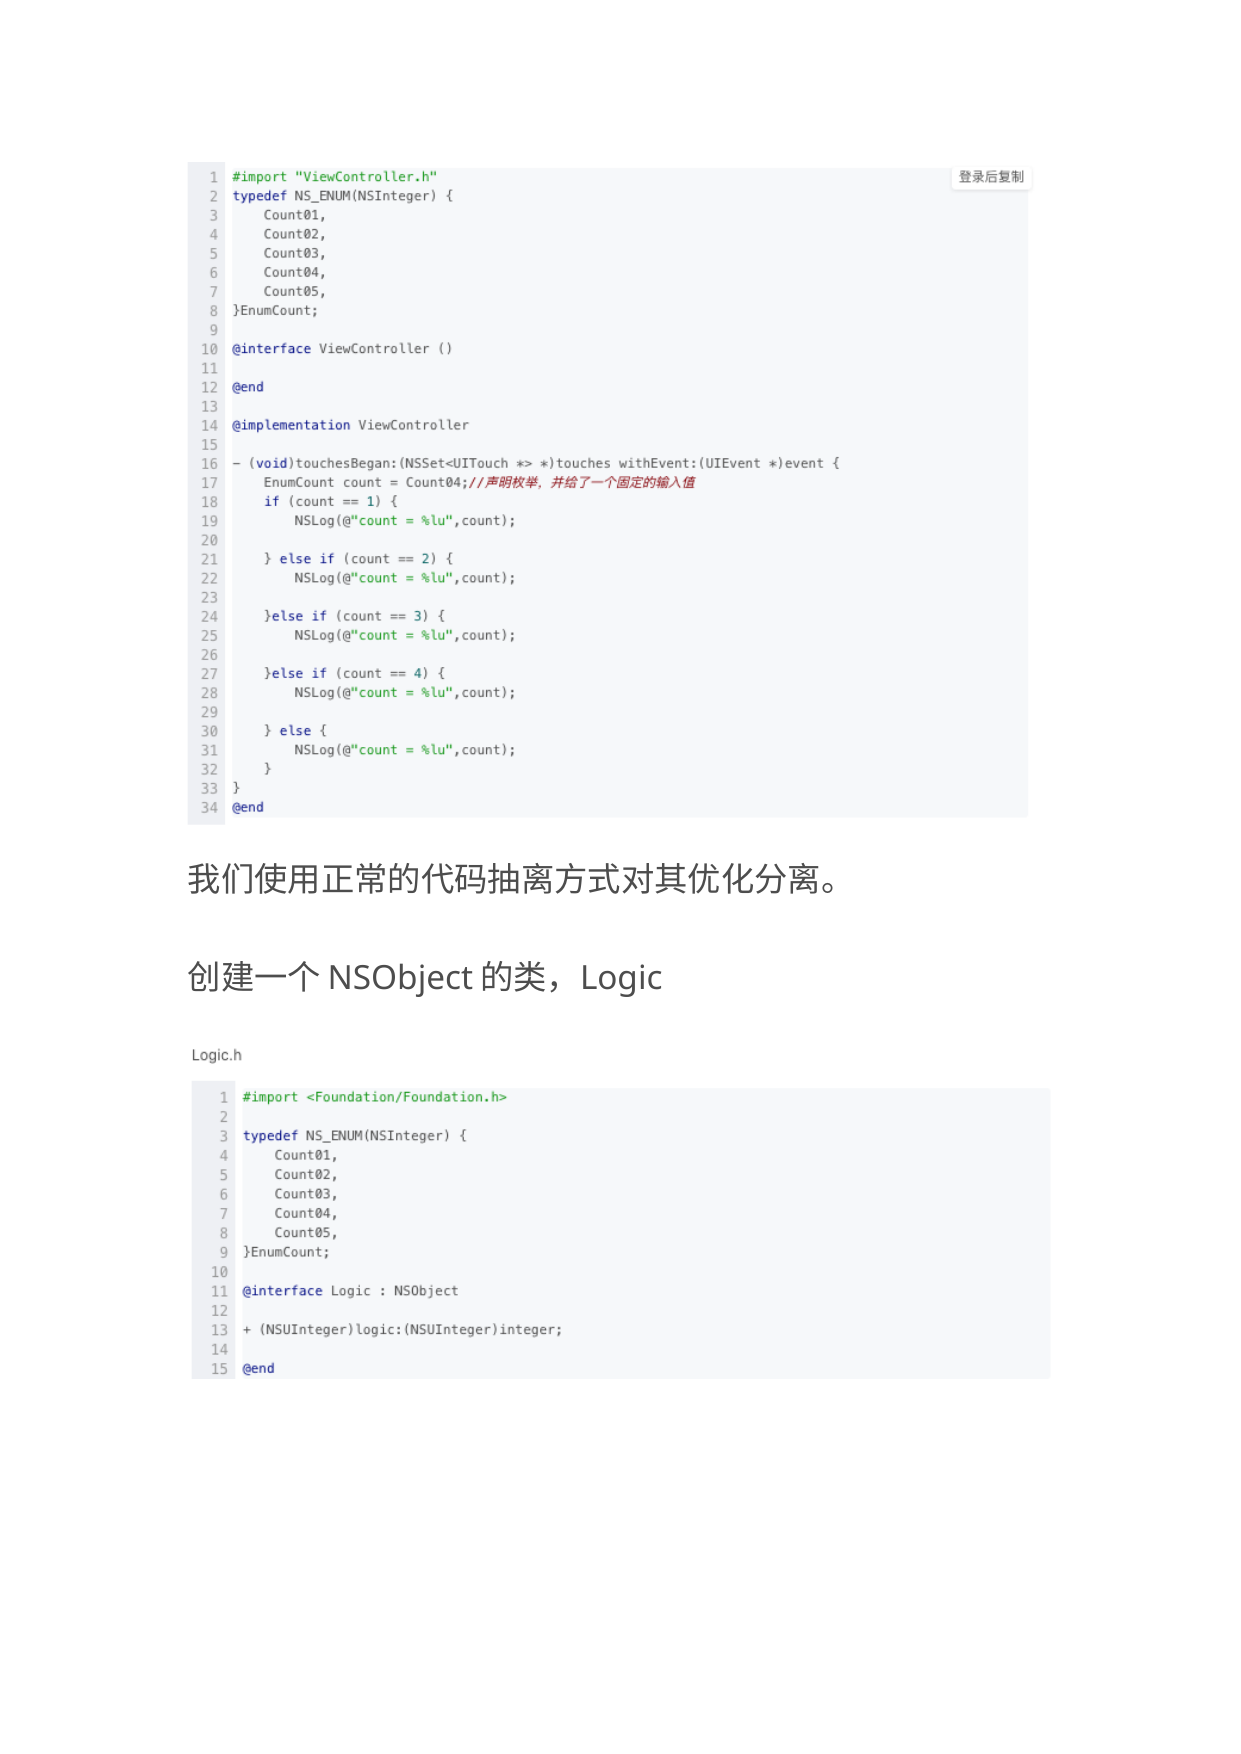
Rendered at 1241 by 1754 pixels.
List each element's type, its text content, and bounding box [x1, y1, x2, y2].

text 创建一个NSObject的类，Logic [187, 943, 1053, 1008]
picture [187, 1041, 1053, 1379]
picture [187, 162, 1052, 826]
